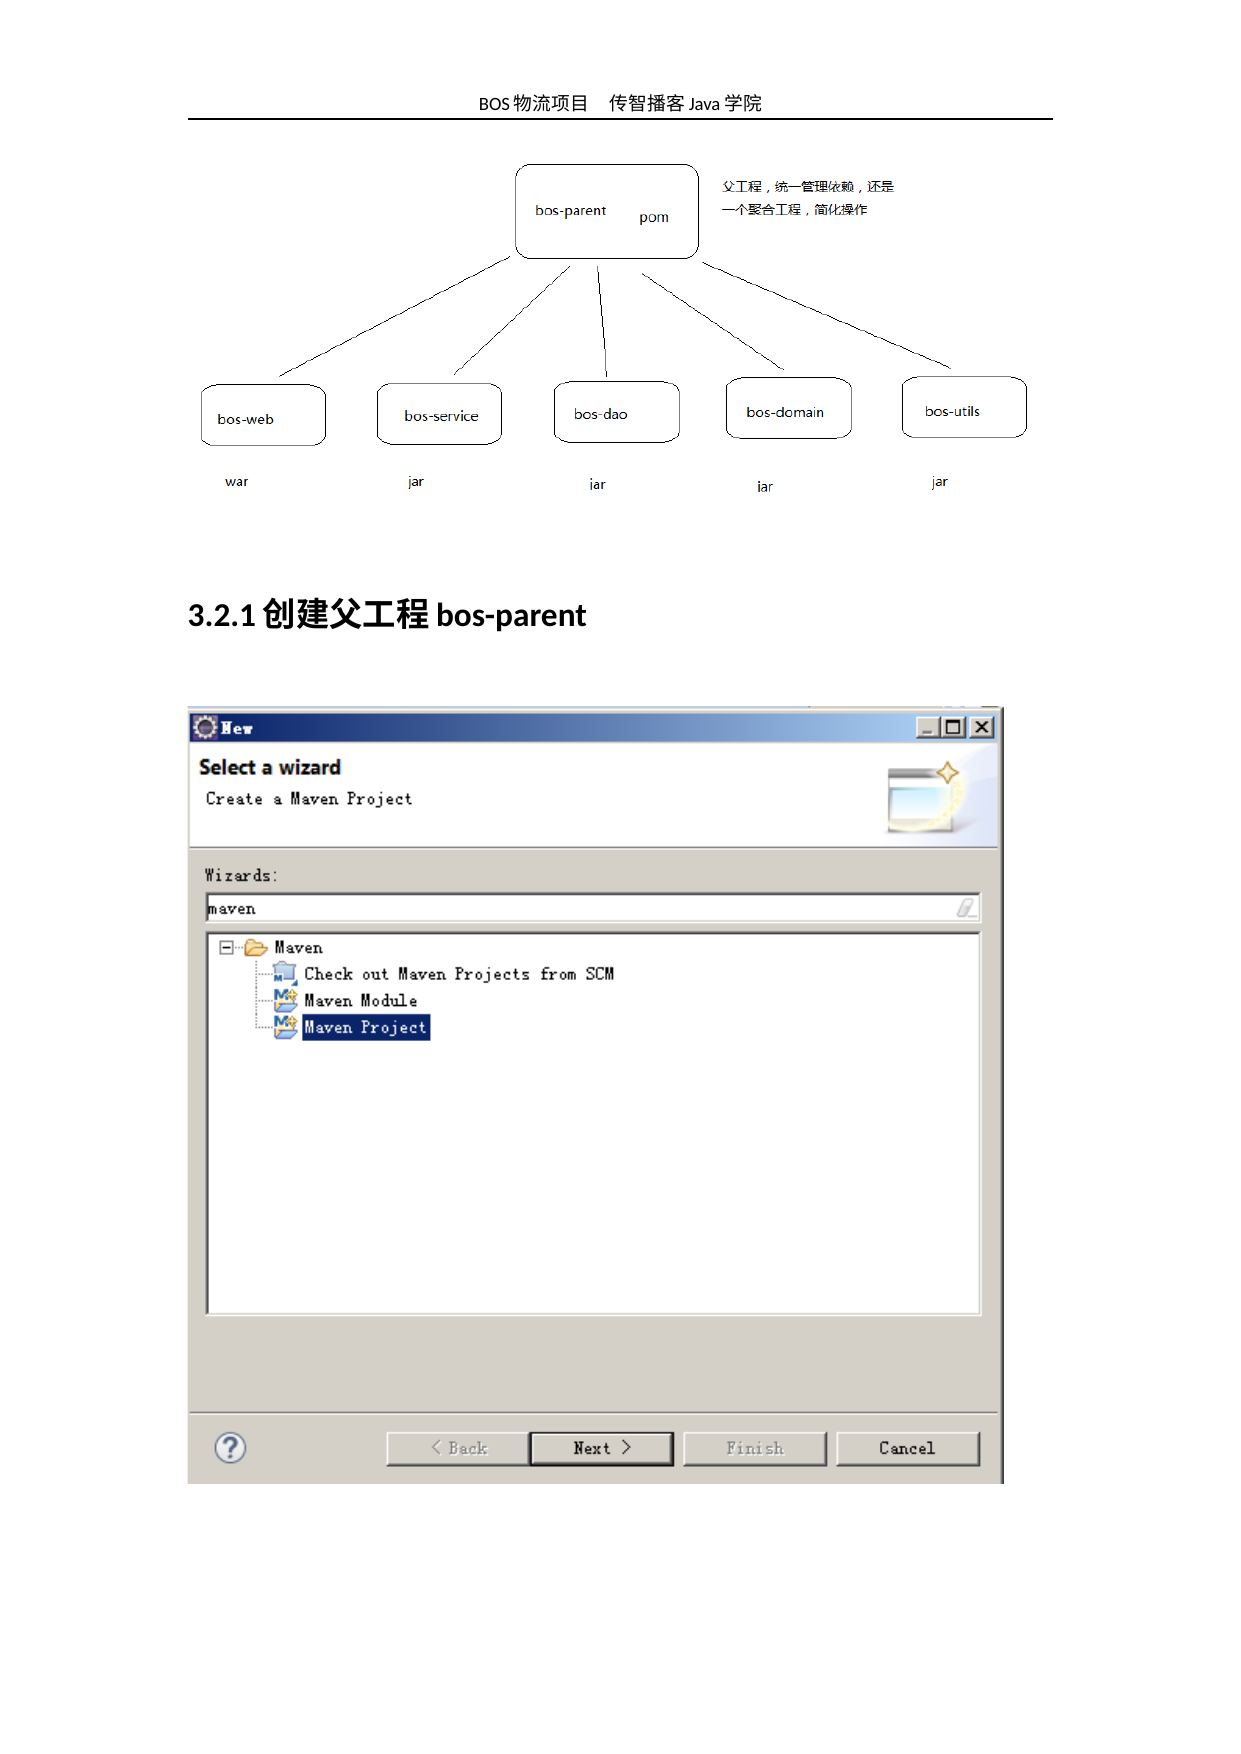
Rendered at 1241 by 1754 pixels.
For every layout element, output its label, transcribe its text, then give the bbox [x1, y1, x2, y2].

subtitle 创建父工程bos-parent [187, 579, 1053, 644]
picture [187, 162, 1053, 507]
picture [187, 706, 1004, 1484]
